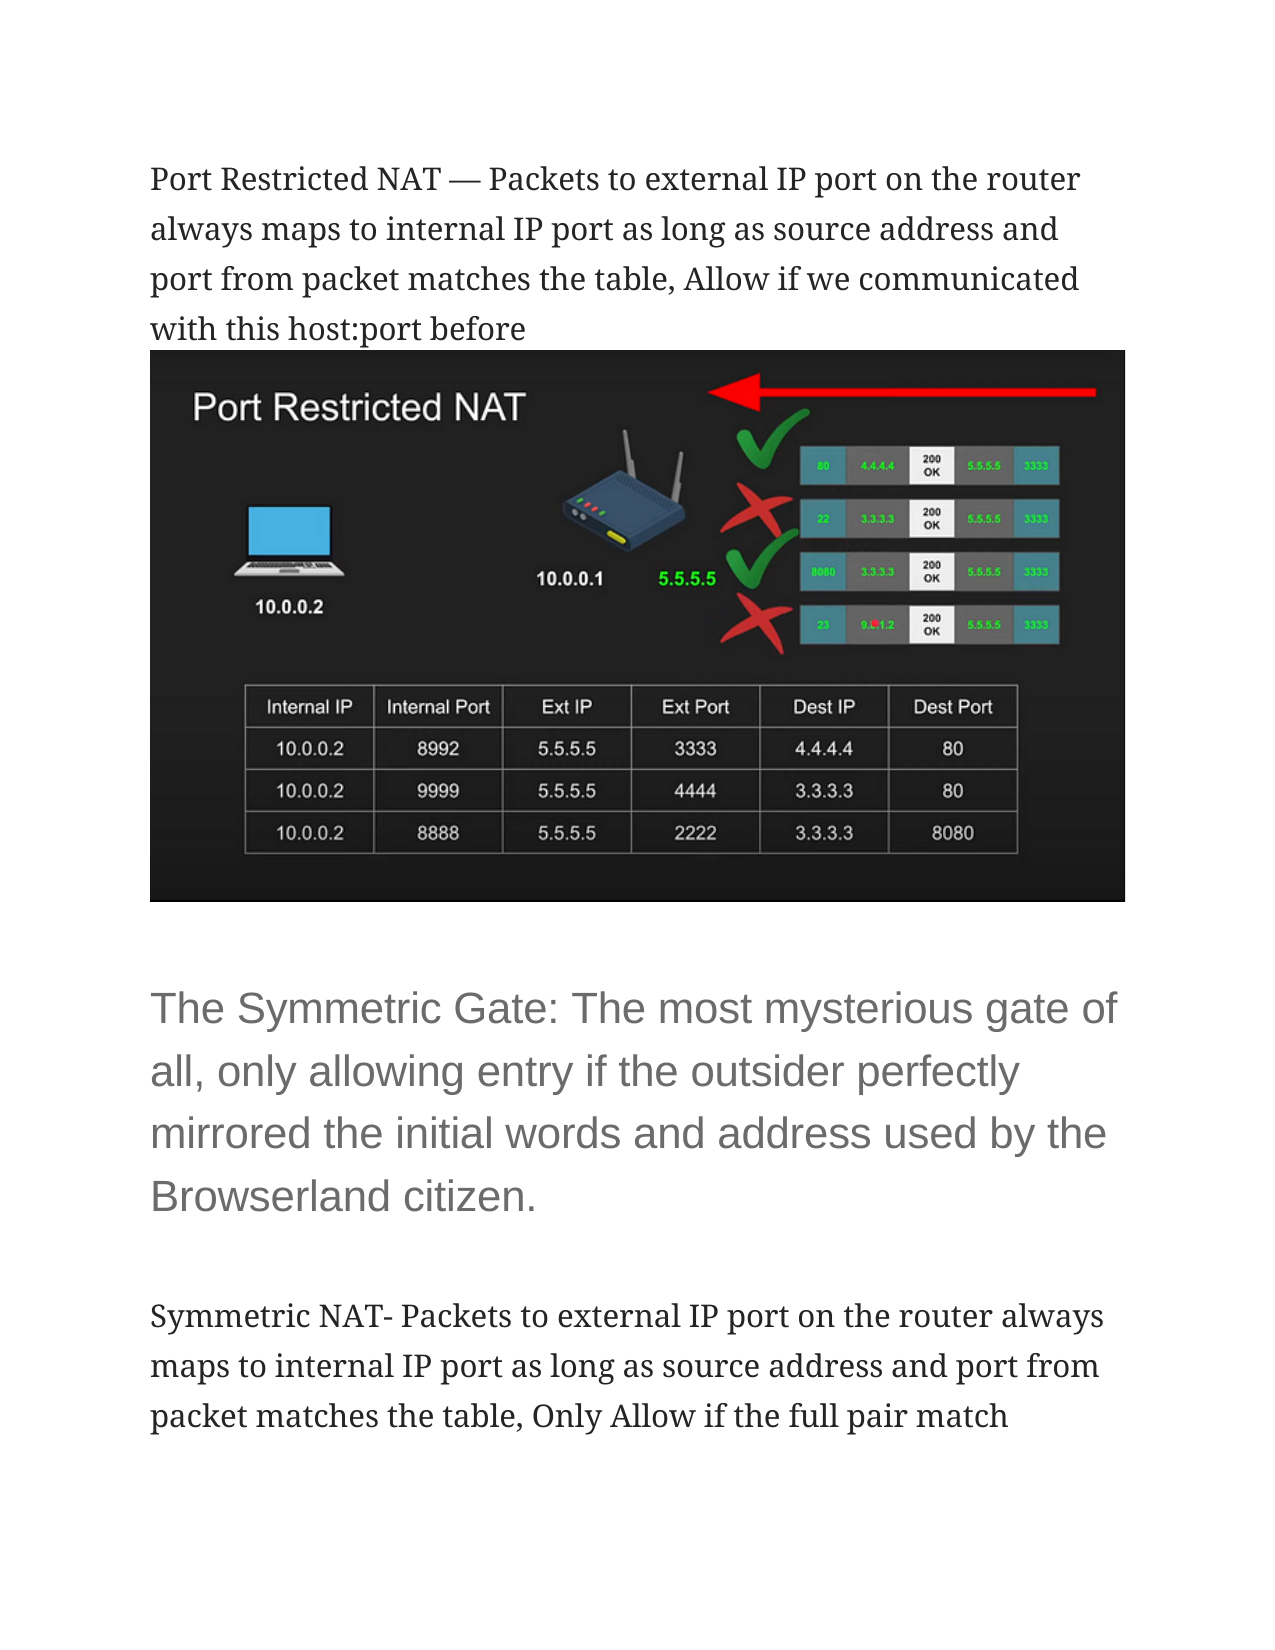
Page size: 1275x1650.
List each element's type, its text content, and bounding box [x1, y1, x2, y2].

text Port Restricted NAT — Packets to external IP port on the router always maps to internal IP port as long as source address and port from packet matches the table, Allow if we communicated with this host:port before [150, 150, 1125, 350]
text Symmetric NAT- Packets to external IP port on the router always maps to internal IP port as long as source address and port from packet matches the table, Only Allow if the full pair match [150, 1286, 1125, 1436]
picture [150, 350, 1125, 902]
text The Symmetric Gate: The most mysterious gate of all, only allowing entry if the outsider perfectly mirrored the initial words and address used by the Browserland citizen. [150, 970, 1125, 1220]
